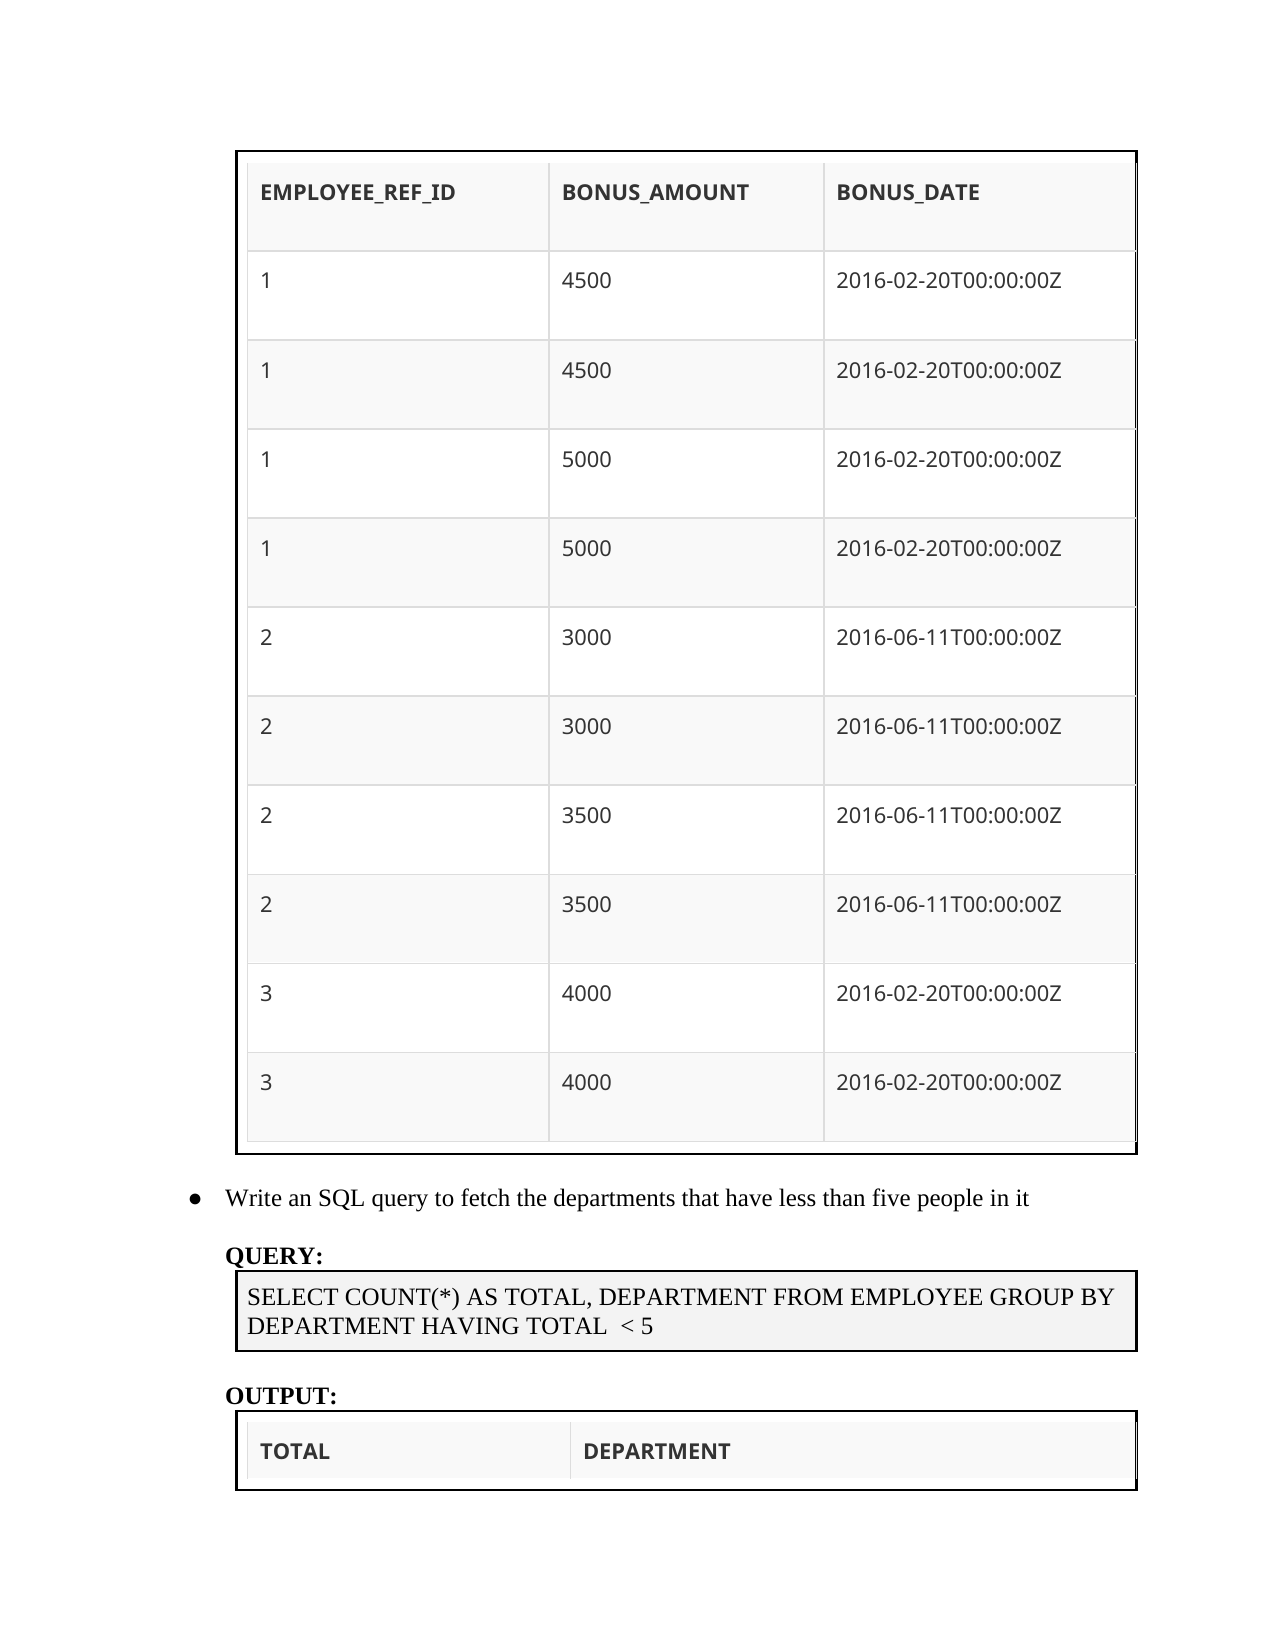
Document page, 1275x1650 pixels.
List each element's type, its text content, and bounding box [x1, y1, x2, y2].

list Write an SQL query to fetch the departments that have less than five people in it QUERY: [187, 1183, 1125, 1270]
text OUTPUT: [225, 1352, 1125, 1410]
table_header [238, 152, 1135, 1153]
table_header SELECT COUNT(*) AS TOTAL, DEPARTMENT FROM EMPLOYEE GROUP BY DEPARTMENT HAVING TOTAL < 5 [238, 1272, 1135, 1350]
table_header [238, 1412, 1135, 1489]
